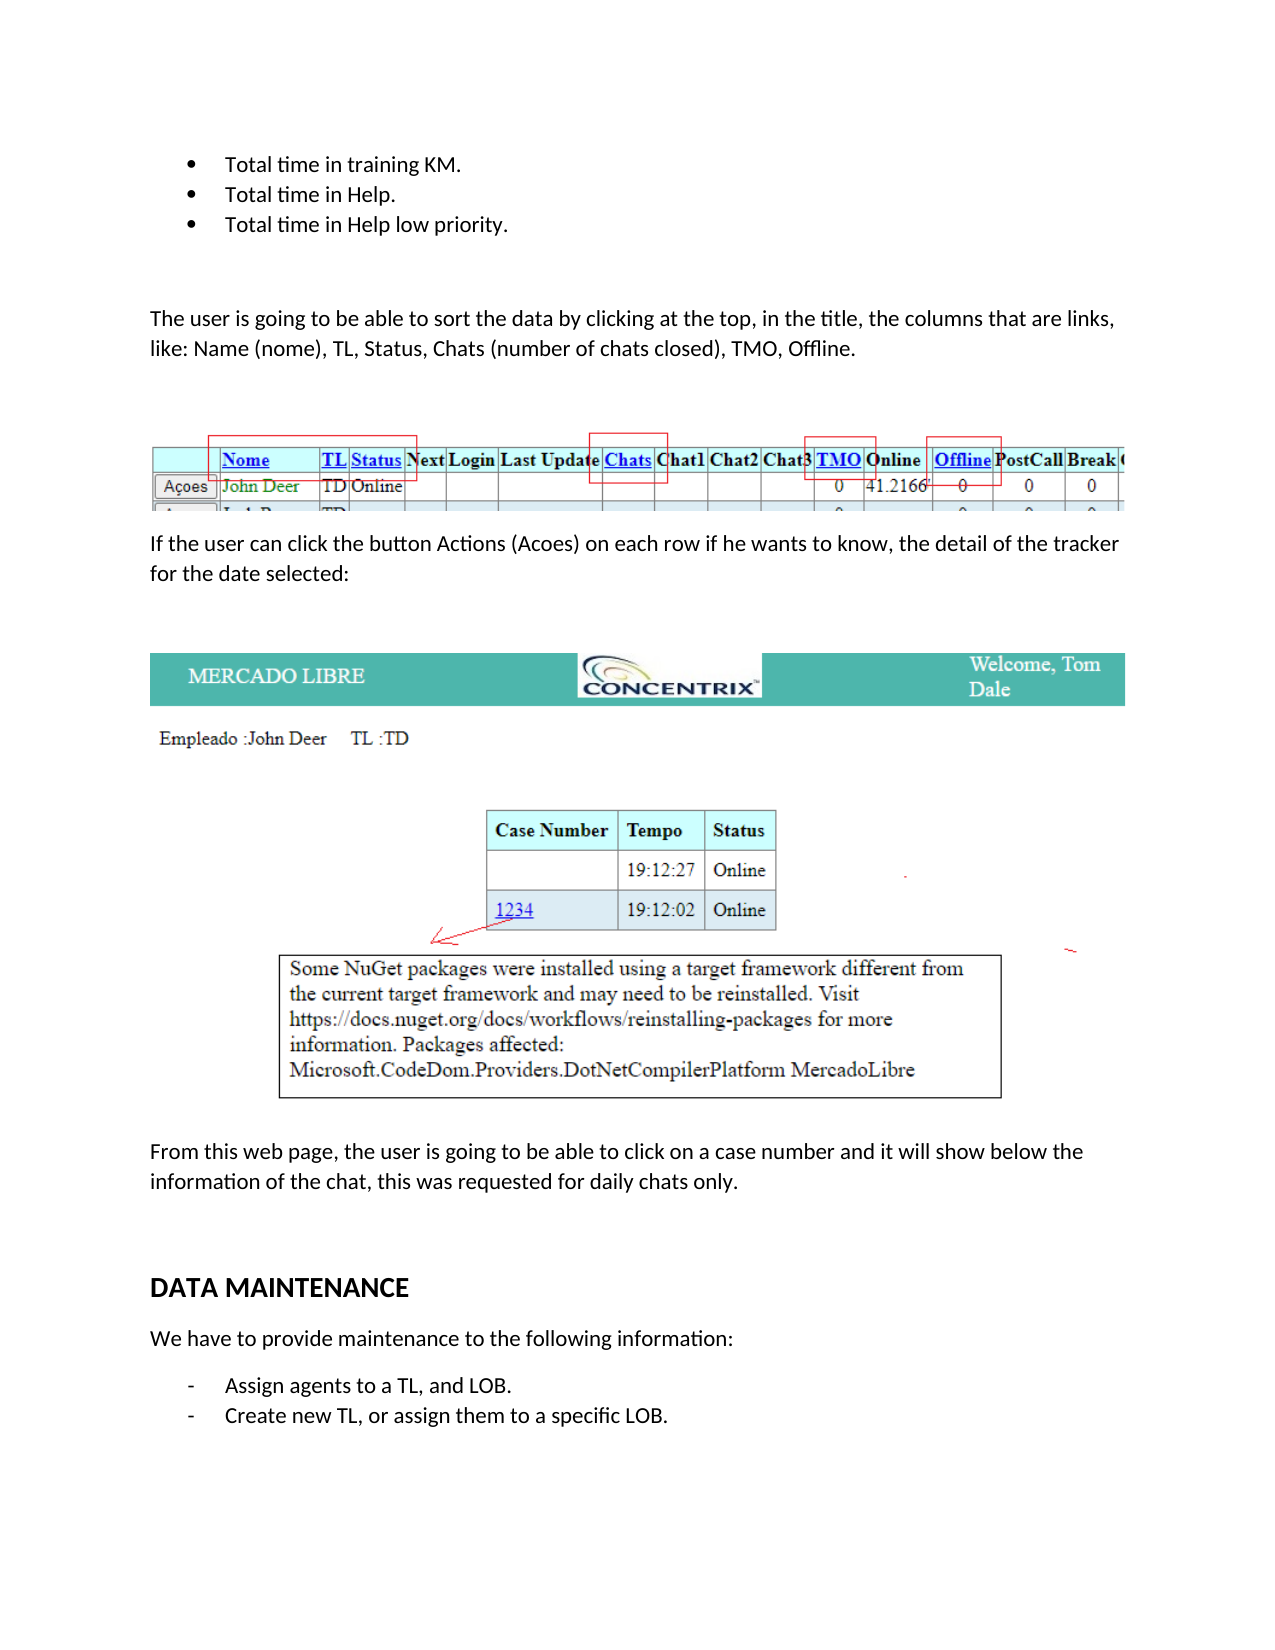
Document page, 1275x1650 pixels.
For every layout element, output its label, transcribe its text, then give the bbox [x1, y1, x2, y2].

picture [150, 428, 1125, 511]
list Create new TL, or assign them to a specific LOB. [187, 1401, 1125, 1429]
list Assign agents to a TL, and LOB. [187, 1371, 1125, 1399]
list Total time in Help low priority. [187, 210, 1125, 238]
list Total time in Help. [187, 180, 1125, 208]
picture [150, 653, 1125, 1119]
text DATA MAINTENANCE [150, 1269, 1125, 1305]
text The user is going to be able to sort the data by clicking at the top, in the title, the columns that are links, like: Name (nome), TL, Status, Chats (number of chats closed), TMO, Offline. [150, 304, 1125, 362]
text From this web page, the user is going to be able to click on a case number and it will show below the information of the chat, this was requested for daily chats only. [150, 1137, 1125, 1195]
list Total time in training KM. [187, 150, 1125, 178]
text We have to provide maintenance to the following information: [150, 1324, 1125, 1352]
text If the user can click the button Actions (Acoes) on each row if he wants to know, the detail of the tracker for the date selected: [150, 529, 1125, 587]
